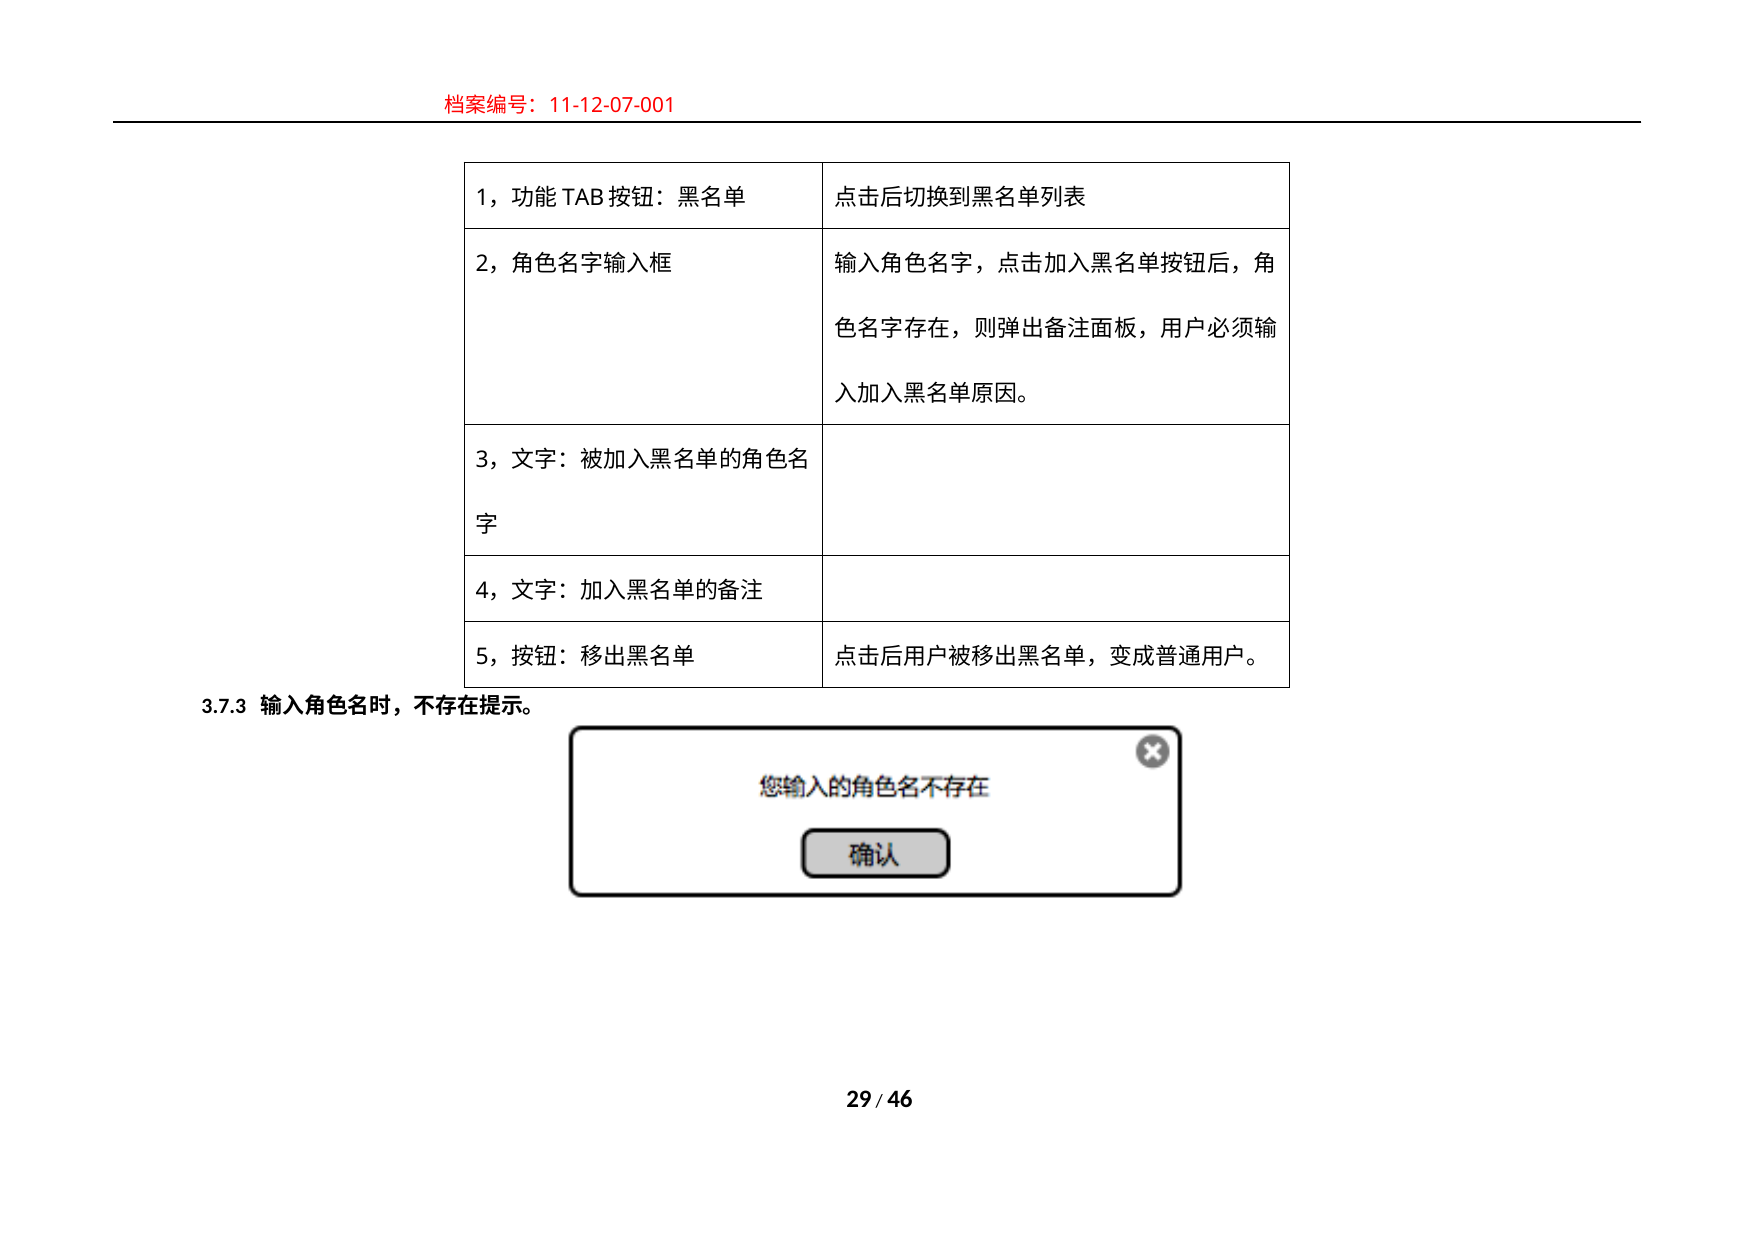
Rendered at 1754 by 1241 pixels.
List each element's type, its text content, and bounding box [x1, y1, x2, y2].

table_cell 4，文字：加入黑名单的备注 [465, 556, 822, 621]
table_cell 2，角色名字输入框 [465, 229, 822, 424]
table_cell 点击后切换到黑名单列表 [823, 163, 1289, 228]
table_cell [823, 425, 1289, 555]
table_cell 5，按钮：移出黑名单 [465, 622, 822, 687]
table_cell 3，文字：被加入黑名单的角色名字 [465, 425, 822, 555]
table_cell 点击后用户被移出黑名单，变成普通用户。 [823, 622, 1289, 687]
subtitle 输入角色名时，不存在提示。 [201, 688, 1641, 720]
table_cell 1，功能TAB按钮：黑名单 [465, 163, 822, 228]
table_cell 输入角色名字，点击加入黑名单按钮后，角色名字存在，则弹出备注面板，用户必须输入加入黑名单原因。 [823, 229, 1289, 424]
picture [559, 720, 1195, 904]
table_cell [823, 556, 1289, 621]
